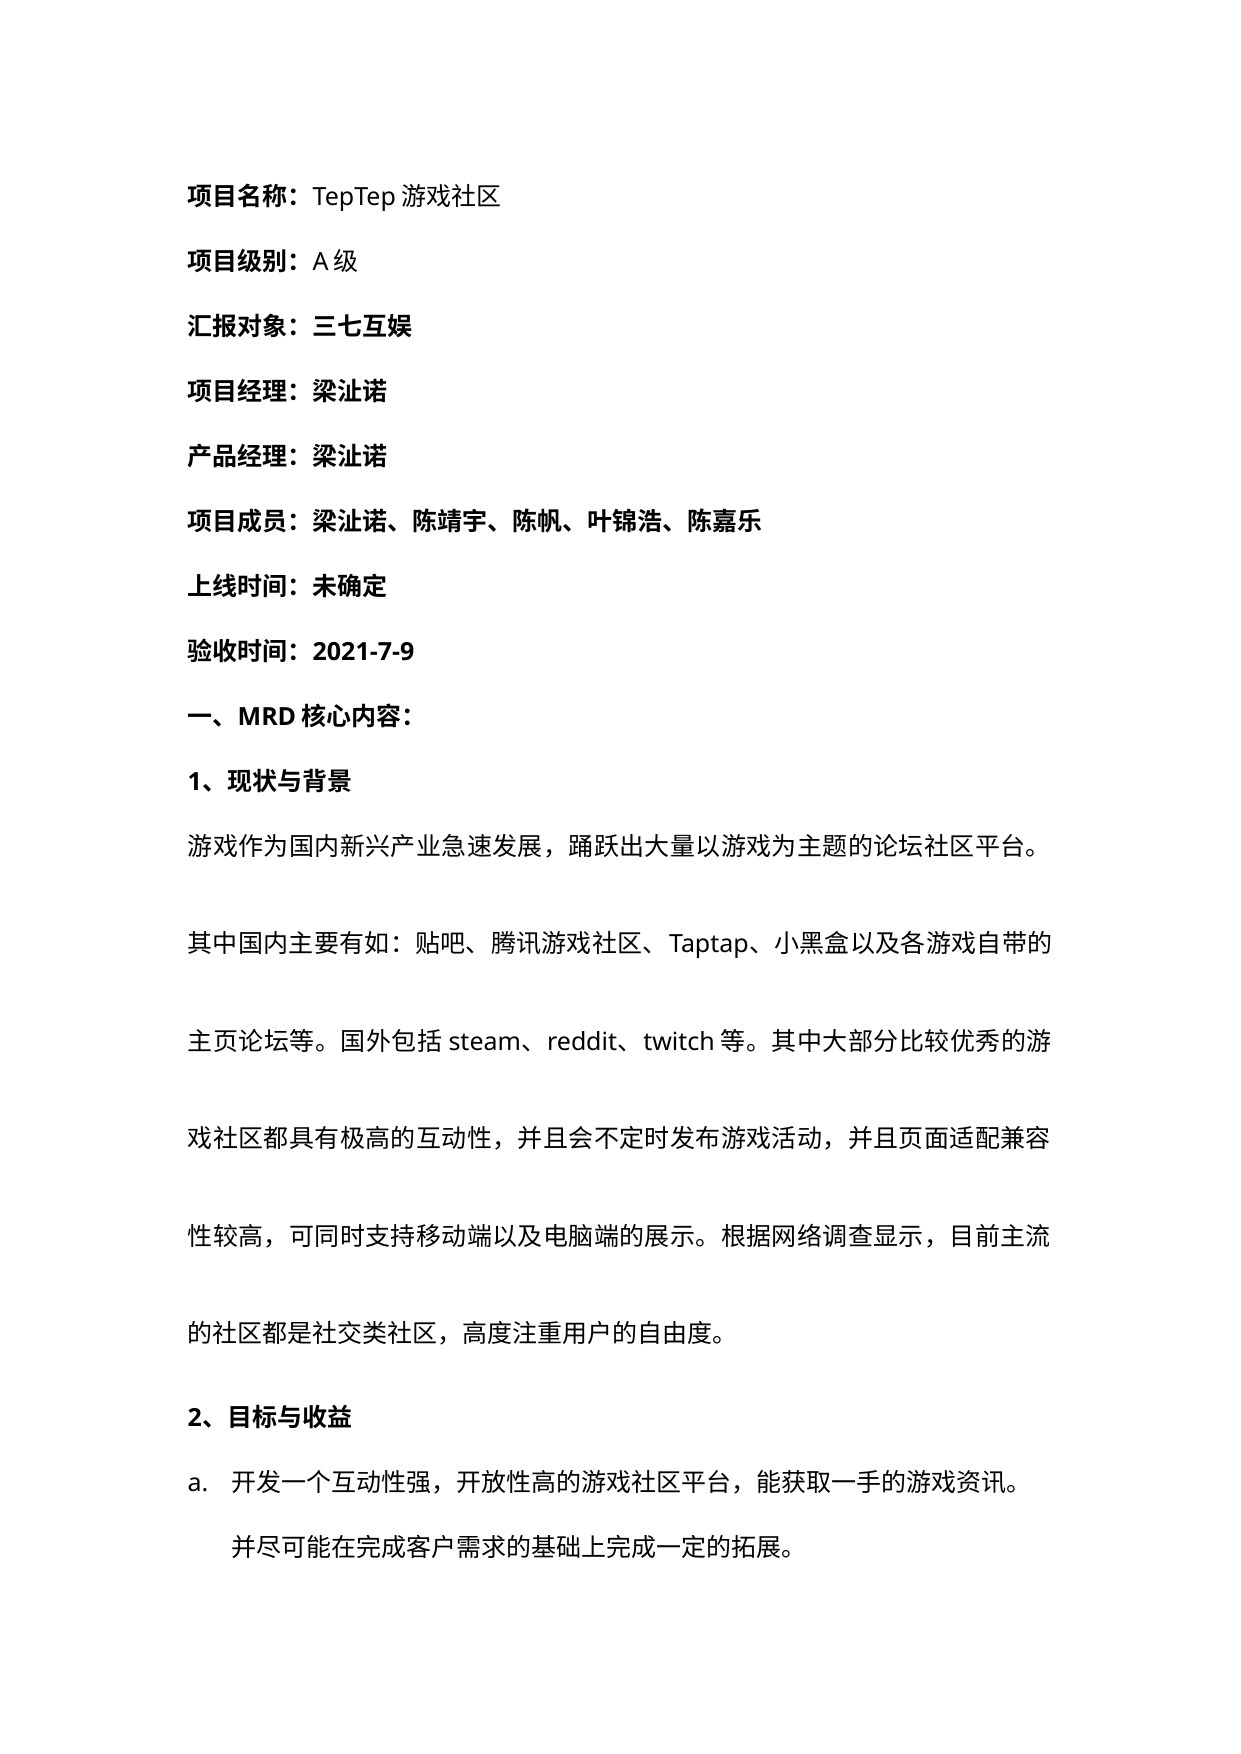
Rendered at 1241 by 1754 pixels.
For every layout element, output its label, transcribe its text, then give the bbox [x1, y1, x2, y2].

text 游戏作为国内新兴产业急速发展，踊跃出大量以游戏为主题的论坛社区平台。其中国内主要有如：贴吧、腾讯游戏社区、Taptap、小黑盒以及各游戏自带的主页论坛等。国外包括steam、reddit、twitch等。其中大部分比较优秀的游戏社区都具有极高的互动性，并且会不定时发布游戏活动，并且页面适配兼容性较高，可同时支持移动端以及电脑端的展示。根据网络调查显示，目前主流的社区都是社交类社区，高度注重用户的自由度。 [187, 812, 1053, 1364]
text 1、现状与背景 [187, 747, 1053, 812]
list 目标与收益 [187, 1383, 1053, 1448]
list 开发一个互动性强，开放性高的游戏社区平台，能获取一手的游戏资讯。并尽可能在完成客户需求的基础上完成一定的拓展。 [187, 1448, 1053, 1578]
text 项目经理：梁沚诺 [187, 357, 1053, 422]
text 产品经理：梁沚诺 [187, 422, 1053, 487]
list MRD核心内容： [187, 682, 1053, 747]
text 上线时间：未确定 [187, 552, 1053, 617]
text 项目名称：TepTep游戏社区 [187, 162, 1053, 227]
text 验收时间：2021-7-9 [187, 617, 1053, 682]
text 汇报对象：三七互娱 [187, 292, 1053, 357]
text 项目成员：梁沚诺、陈靖宇、陈帆、叶锦浩、陈嘉乐 [187, 487, 1053, 552]
text 项目级别：A级 [187, 227, 1053, 292]
